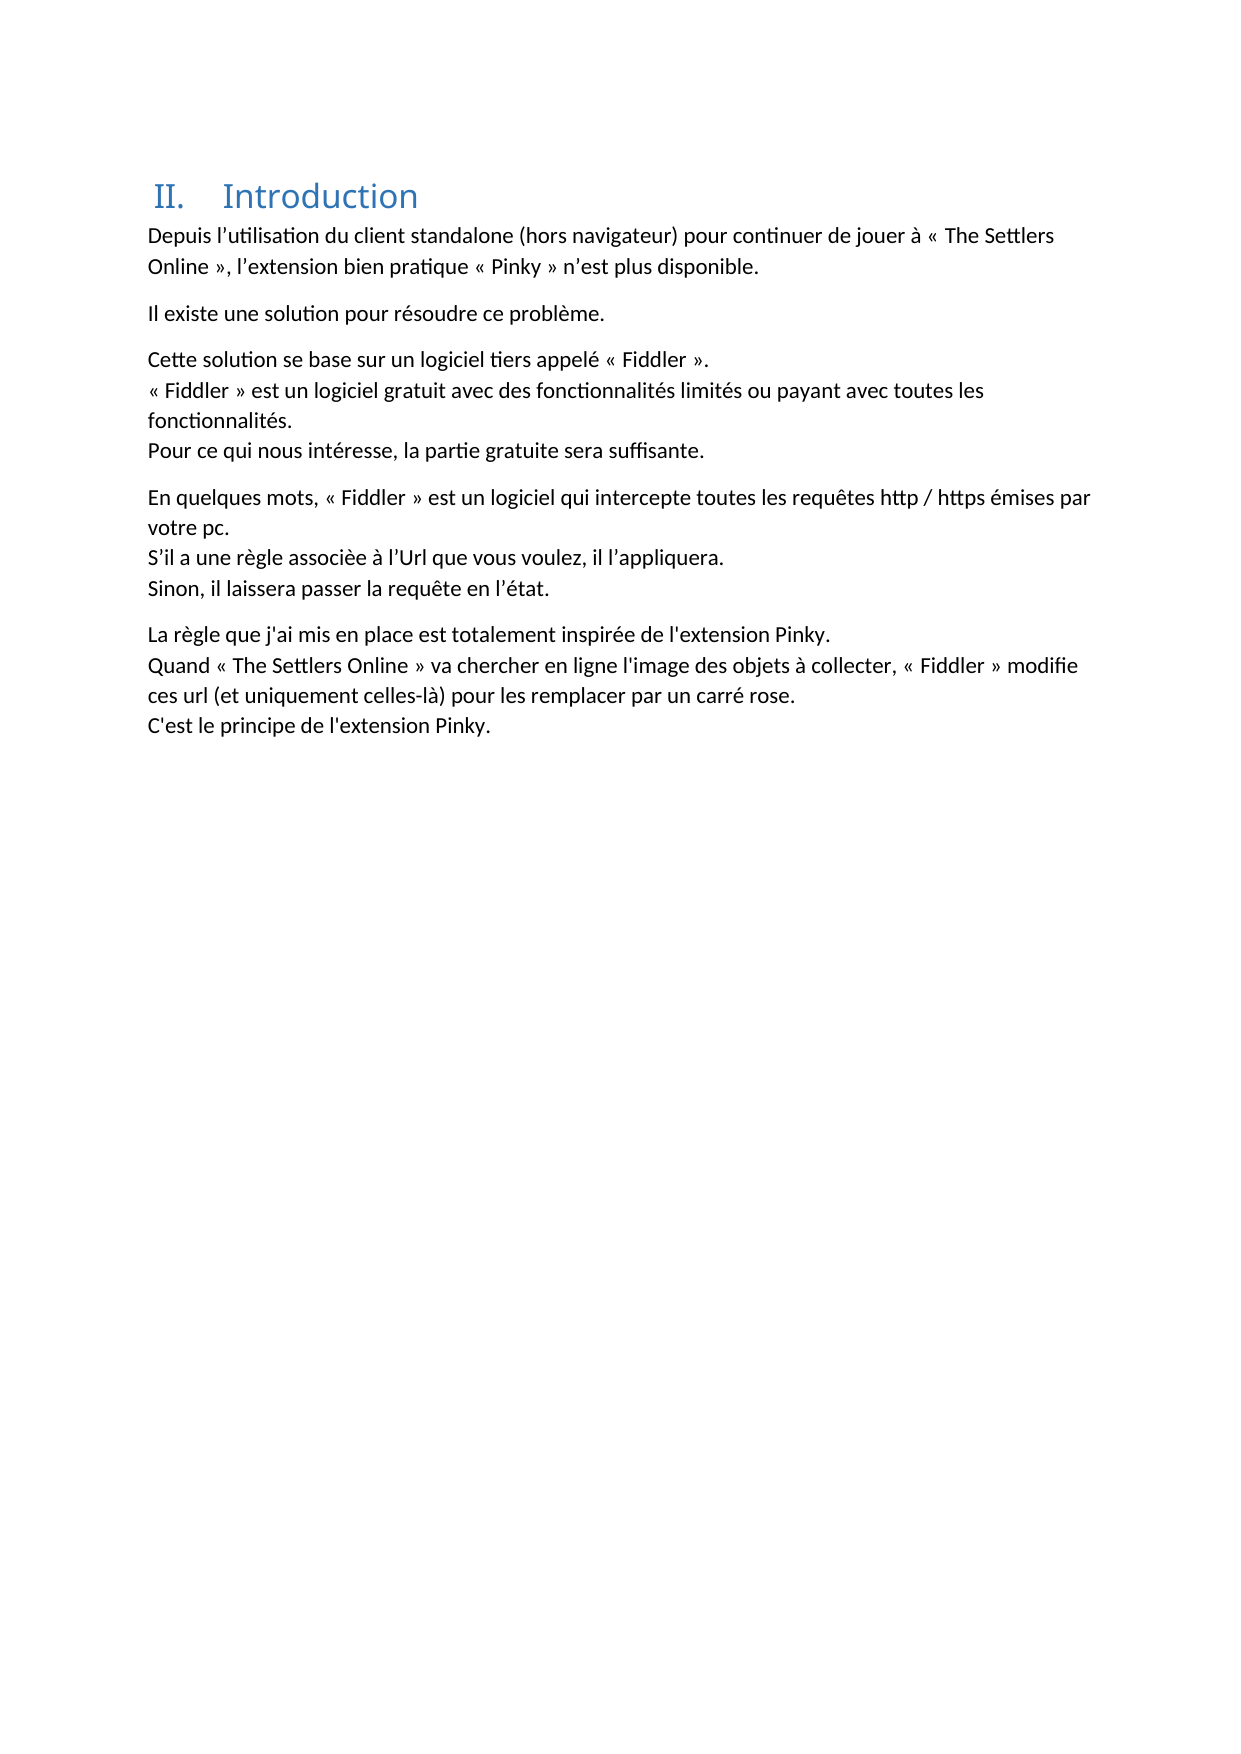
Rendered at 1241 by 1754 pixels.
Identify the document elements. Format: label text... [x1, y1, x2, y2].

text En quelques mots, « Fiddler » est un logiciel qui intercepte toutes les requêtes http / https émises par votre pc. S’il a une règle associèe à l’Url que vous voulez, il l’appliquera. Sinon, il laissera passer la requête en l’état. [148, 483, 1093, 602]
text La règle que j'ai mis en place est totalement inspirée de l'extension Pinky. Quand « The Settlers Online » va chercher en ligne l'image des objets à collecter, « Fiddler » modifie ces url (et uniquement celles-là) pour les remplacer par un carré rose. C'est le principe de l'extension Pinky. [148, 621, 1093, 739]
text Cette solution se base sur un logiciel tiers appelé « Fiddler ». « Fiddler » est un logiciel gratuit avec des fonctionnalités limités ou payant avec toutes les fonctionnalités. Pour ce qui nous intéresse, la partie gratuite sera suffisante. [148, 346, 1093, 464]
text Depuis l’utilisation du client standalone (hors navigateur) pour continuer de jouer à « The Settlers Online », l’extension bien pratique « Pinky » n’est plus disponible. [148, 222, 1093, 280]
text Il existe une solution pour résoudre ce problème. [148, 299, 1093, 327]
subtitle Introduction [185, 173, 1093, 218]
